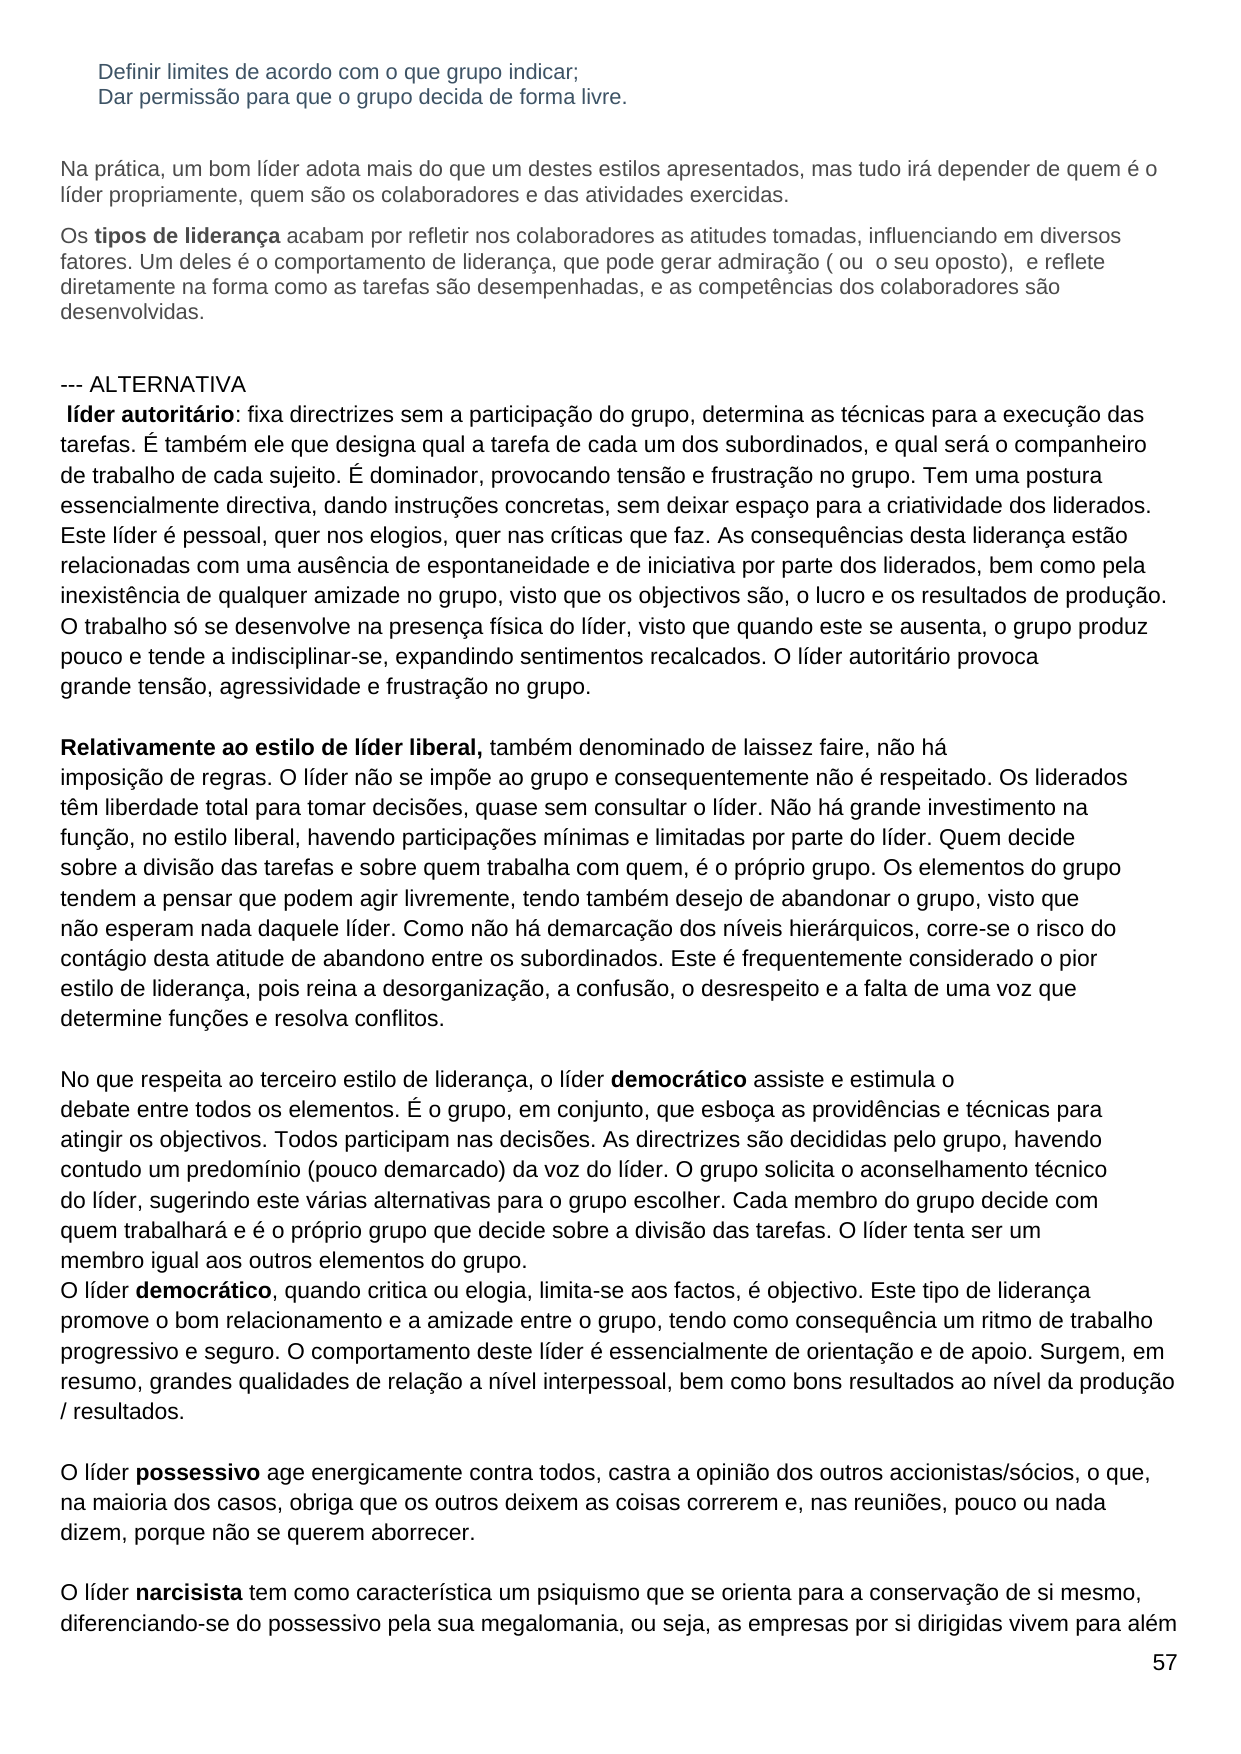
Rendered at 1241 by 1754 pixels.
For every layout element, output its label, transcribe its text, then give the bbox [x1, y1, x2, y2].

text Os tipos de liderança acabam por refletir nos colaboradores as atitudes tomadas, influenciando em diversos fatores. Um deles é o comportamento de liderança, que pode gerar admiração ( ou o seu oposto), e reflete diretamente na forma como as tarefas são desempenhadas, e as competências dos colaboradores são desenvolvidas. [60, 223, 1178, 324]
text O líder possessivo age energicamente contra todos, castra a opinião dos outros accionistas/sócios, o que, na maioria dos casos, obriga que os outros deixem as coisas correrem e, nas reuniões, pouco ou nada dizem, porque não se querem aborrecer. [60, 1458, 1178, 1545]
text contágio desta atitude de abandono entre os subordinados. Este é frequentemente considerado o pior [60, 945, 1178, 971]
text imposição de regras. O líder não se impõe ao grupo e consequentemente não é respeitado. Os liderados [60, 764, 1178, 790]
text No que respeita ao terceiro estilo de liderança, o líder democrático assiste e estimula o [60, 1066, 1178, 1092]
text do líder, sugerindo este várias alternativas para o grupo escolher. Cada membro do grupo decide com [60, 1187, 1178, 1213]
text determine funções e resolva conflitos. [60, 1005, 1178, 1032]
text debate entre todos os elementos. É o grupo, em conjunto, que esboça as providências e técnicas para [60, 1096, 1178, 1122]
text tendem a pensar que podem agir livremente, tendo também desejo de abandonar o grupo, visto que [60, 884, 1178, 911]
text têm liberdade total para tomar decisões, quase sem consultar o líder. Não há grande investimento na [60, 794, 1178, 820]
list Definir limites de acordo com o que grupo indicar; [98, 59, 1178, 84]
text estilo de liderança, pois reina a desorganização, a confusão, o desrespeito e a falta de uma voz que [60, 975, 1178, 1002]
text líder autoritário: fixa directrizes sem a participação do grupo, determina as técnicas para a execução das tarefas. É também ele que designa qual a tarefa de cada um dos subordinados, e qual será o companheiro de trabalho de cada sujeito. É dominador, provocando tensão e frustração no grupo. Tem uma postura essencialmente directiva, dando instruções concretas, sem deixar espaço para a criatividade dos liderados. Este líder é pessoal, quer nos elogios, quer nas críticas que faz. As consequências desta liderança estão relacionadas com uma ausência de espontaneidade e de iniciativa por parte dos liderados, bem como pela inexistência de qualquer amizade no grupo, visto que os objectivos são, o lucro e os resultados de produção. O trabalho só se desenvolve na presença física do líder, visto que quando este se ausenta, o grupo produz [60, 401, 1178, 639]
text O líder democrático, quando critica ou elogia, limita‐se aos factos, é objectivo. Este tipo de liderança promove o bom relacionamento e a amizade entre o grupo, tendo como consequência um ritmo de trabalho progressivo e seguro. O comportamento deste líder é essencialmente de orientação e de apoio. Surgem, em resumo, grandes qualidades de relação a nível interpessoal, bem como bons resultados ao nível da produção / resultados. [60, 1277, 1178, 1424]
text atingir os objectivos. Todos participam nas decisões. As directrizes são decididas pelo grupo, havendo [60, 1126, 1178, 1153]
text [60, 1579, 1178, 1636]
text pouco e tende a indisciplinar‐se, expandindo sentimentos recalcados. O líder autoritário provoca [60, 643, 1178, 669]
text contudo um predomínio (pouco demarcado) da voz do líder. O grupo solicita o aconselhamento técnico [60, 1156, 1178, 1183]
text Na prática, um bom líder adota mais do que um destes estilos apresentados, mas tudo irá depender de quem é o líder propriamente, quem são os colaboradores e das atividades exercidas. [60, 156, 1178, 207]
text não esperam nada daquele líder. Como não há demarcação dos níveis hierárquicos, corre‐se o risco do [60, 915, 1178, 941]
text --- ALTERNATIVA [60, 371, 1178, 397]
list Dar permissão para que o grupo decida de forma livre. [98, 84, 1178, 109]
text grande tensão, agressividade e frustração no grupo. [60, 673, 1178, 699]
text função, no estilo liberal, havendo participações mínimas e limitadas por parte do líder. Quem decide [60, 824, 1178, 851]
text Relativamente ao estilo de líder liberal, também denominado de laissez faire, não há [60, 733, 1178, 760]
text membro igual aos outros elementos do grupo. [60, 1247, 1178, 1273]
text quem trabalhará e é o próprio grupo que decide sobre a divisão das tarefas. O líder tenta ser um [60, 1217, 1178, 1243]
text sobre a divisão das tarefas e sobre quem trabalha com quem, é o próprio grupo. Os elementos do grupo [60, 854, 1178, 881]
